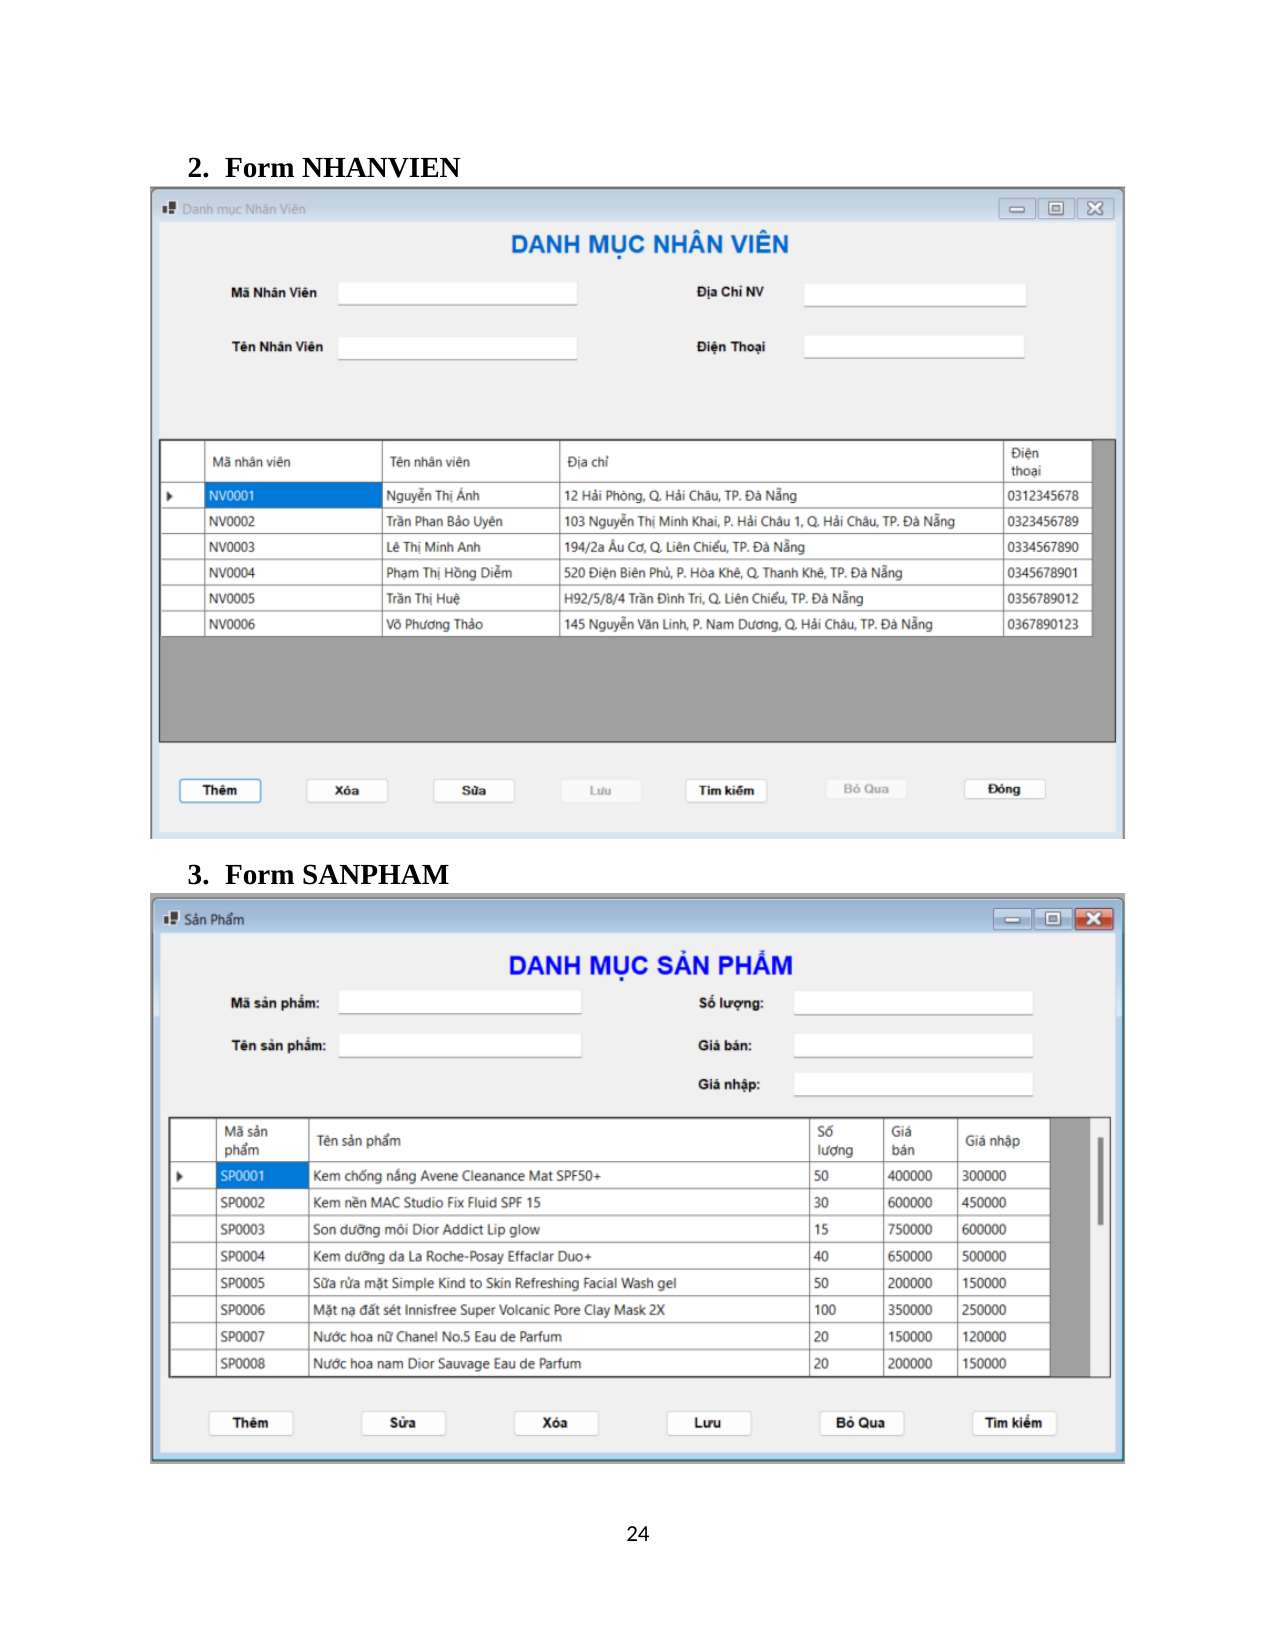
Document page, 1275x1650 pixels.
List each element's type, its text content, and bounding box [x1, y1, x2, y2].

subtitle Form SANPHAM [187, 857, 1125, 891]
picture [150, 893, 1125, 1464]
picture [150, 186, 1125, 839]
subtitle Form NHANVIEN [187, 150, 1125, 183]
